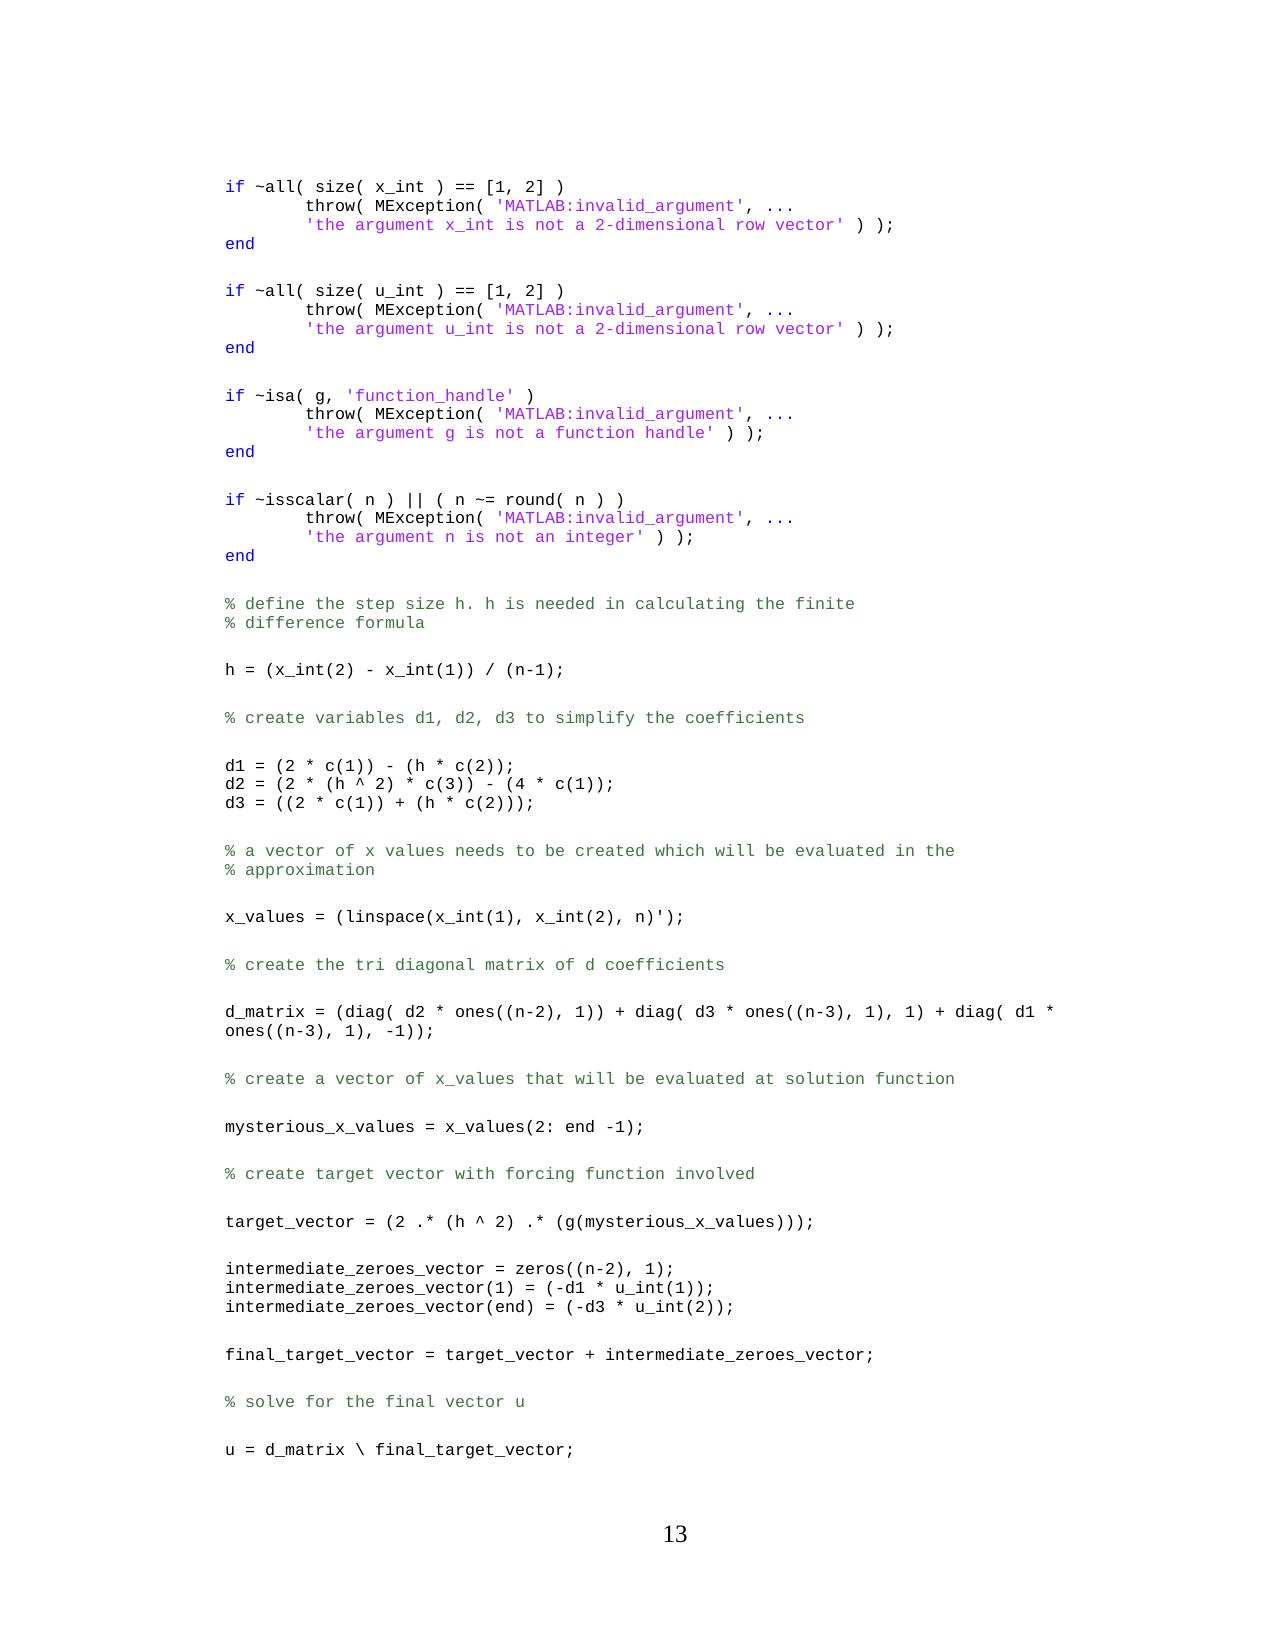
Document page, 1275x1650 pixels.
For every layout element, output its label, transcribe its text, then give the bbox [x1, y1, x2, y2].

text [225, 198, 1125, 216]
text 'the argument n is not an integer' ) ); [225, 529, 1125, 548]
text intermediate_zeroes_vector(end) = (-d3 * u_int(2)); [225, 1299, 1125, 1317]
text intermediate_zeroes_vector = zeros((n-2), 1); [225, 1261, 1125, 1280]
text % a vector of x values needs to be created which will be evaluated in the [225, 842, 1125, 861]
text end [225, 339, 1125, 358]
text throw( MException( 'MATLAB:invalid_argument', ... [225, 406, 1125, 425]
text 'the argument g is not a function handle' ) ); [225, 425, 1125, 444]
text % create target vector with forcing function involved [225, 1166, 1125, 1184]
text % create a vector of x_values that will be evaluated at solution function [225, 1071, 1125, 1089]
text 'the argument x_int is not a 2-dimensional row vector' ) ); [225, 216, 1125, 235]
text if ~isa( g, 'function_handle' ) [225, 387, 1125, 406]
text % create the tri diagonal matrix of d coefficients [225, 956, 1125, 975]
text % approximation [225, 861, 1125, 880]
text end [225, 444, 1125, 462]
text % difference formula [225, 614, 1125, 633]
text if ~all( size( x_int ) == [1, 2] ) [225, 179, 1125, 198]
text if ~isscalar( n ) || ( n ~= round( n ) ) [225, 491, 1125, 510]
text % create variables d1, d2, d3 to simplify the coefficients [225, 709, 1125, 728]
text d1 = (2 * c(1)) - (h * c(2)); [225, 757, 1125, 776]
text h = (x_int(2) - x_int(1)) / (n-1); [225, 662, 1125, 681]
text d_matrix = (diag( d2 * ones((n-2), 1)) + diag( d3 * ones((n-3), 1), 1) + diag( d1 * ones((n-3), 1), -1)); [225, 1004, 1125, 1042]
text if ~all( size( u_int ) == [1, 2] ) [225, 283, 1125, 302]
text end [225, 235, 1125, 254]
text throw( MException( 'MATLAB:invalid_argument', ... [225, 302, 1125, 321]
text % solve for the final vector u [225, 1394, 1125, 1413]
text d3 = ((2 * c(1)) + (h * c(2))); [225, 795, 1125, 814]
text 'the argument u_int is not a 2-dimensional row vector' ) ); [225, 321, 1125, 339]
text d2 = (2 * (h ^ 2) * c(3)) - (4 * c(1)); [225, 776, 1125, 795]
text throw( MException( 'MATLAB:invalid_argument', ... [225, 510, 1125, 529]
text mysterious_x_values = x_values(2: end -1); [225, 1118, 1125, 1137]
text final_target_vector = target_vector + intermediate_zeroes_vector; [225, 1346, 1125, 1365]
text intermediate_zeroes_vector(1) = (-d1 * u_int(1)); [225, 1280, 1125, 1299]
text end [225, 548, 1125, 567]
text % define the step size h. h is needed in calculating the finite [225, 595, 1125, 614]
text x_values = (linspace(x_int(1), x_int(2), n)'); [225, 909, 1125, 928]
text target_vector = (2 .* (h ^ 2) .* (g(mysterious_x_values))); [225, 1213, 1125, 1232]
text u = d_matrix \ final_target_vector; [225, 1441, 1125, 1460]
